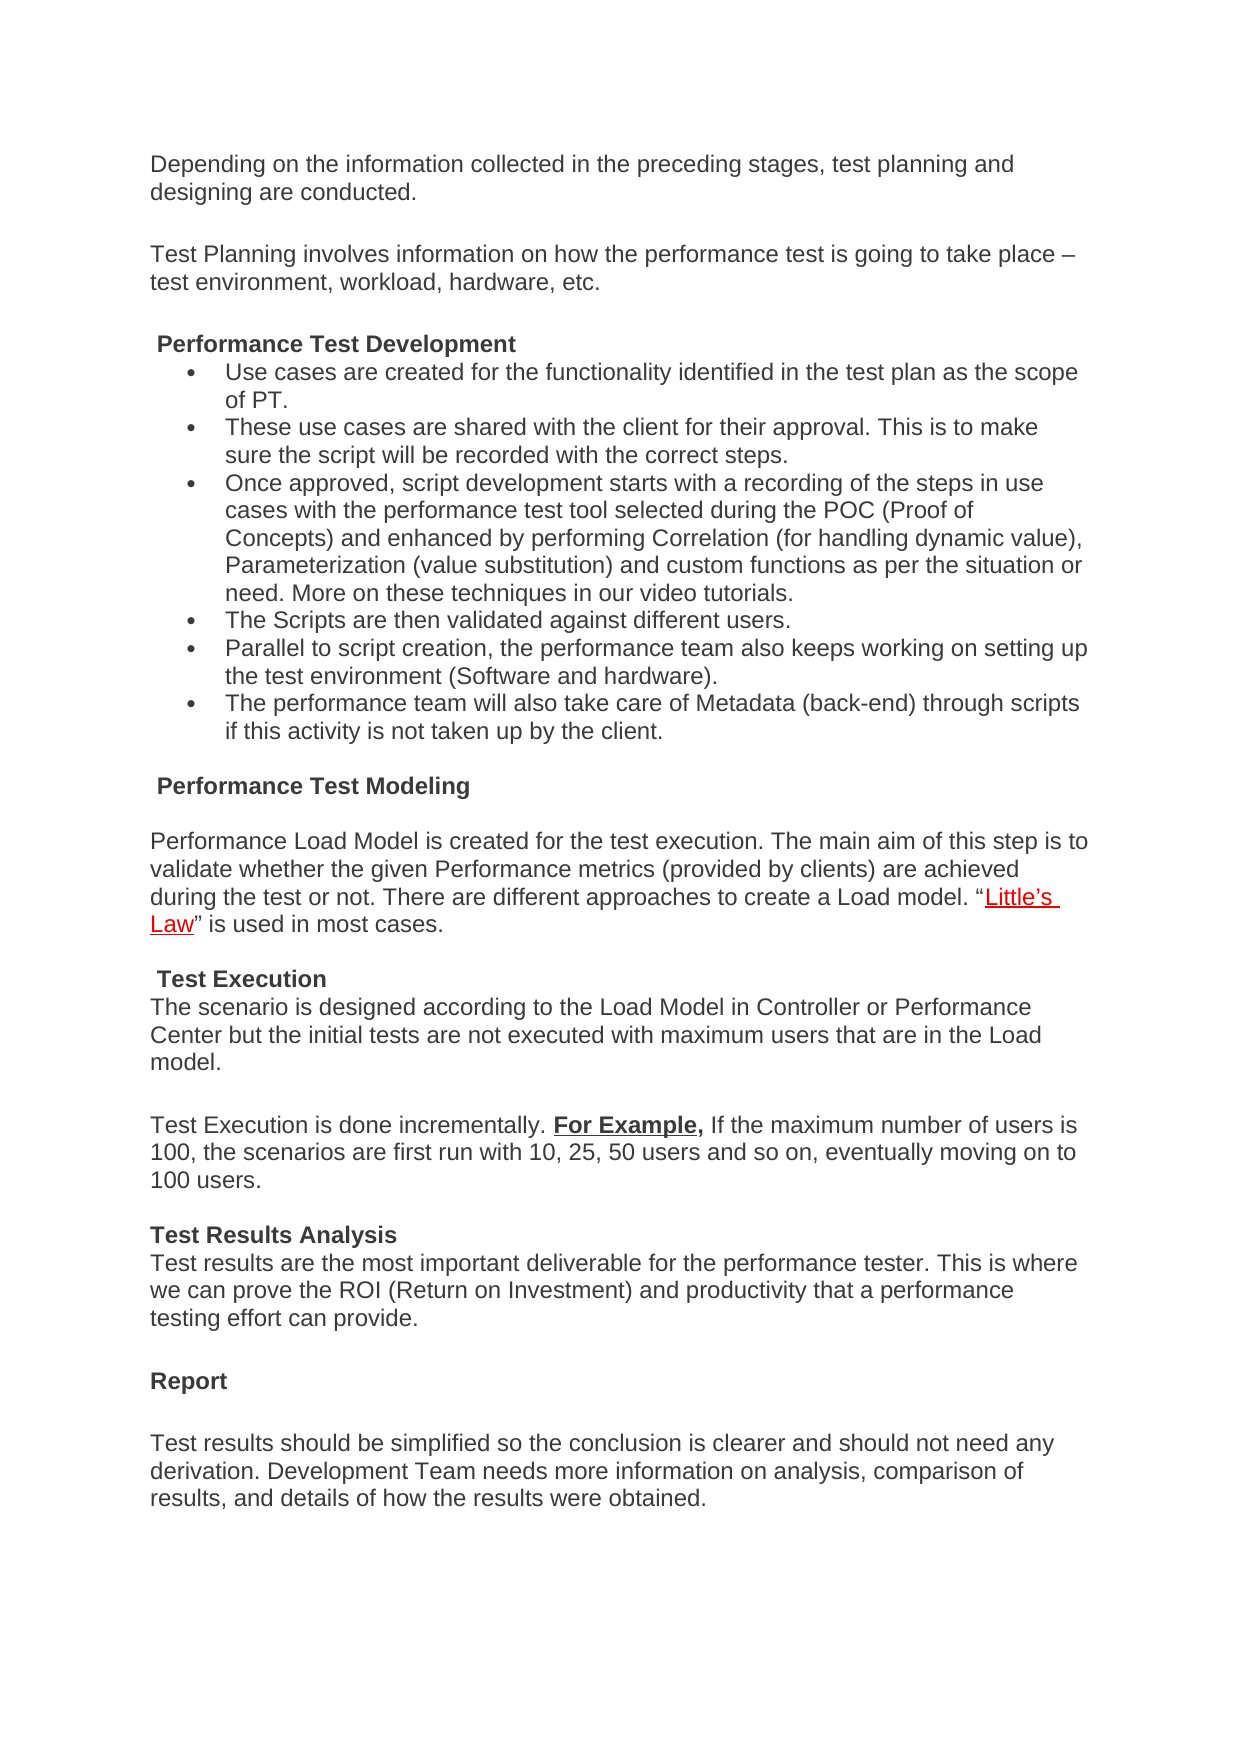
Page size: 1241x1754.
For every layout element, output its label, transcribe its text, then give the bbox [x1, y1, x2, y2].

text Performance Load Model is created for the test execution. The main aim of this step is to validate whether the given Performance metrics (provided by clients) are achieved during the test or not. There are different approaches to create a Load model. “Little’s Law” is used in most cases. [150, 827, 1090, 938]
list These use cases are shared with the client for their approval. This is to make sure the script will be recorded with the correct steps. [187, 413, 1090, 468]
list The Scripts are then validated against different users. [187, 606, 1090, 634]
list The performance team will also take care of Metadata (back-end) through scripts if this activity is not taken up by the client. [187, 689, 1090, 744]
text Test Execution [150, 965, 1090, 993]
text Depending on the information collected in the preceding stages, test planning and designing are conducted. [150, 150, 1090, 205]
text Report [150, 1367, 1090, 1394]
list Parallel to script creation, the performance team also keeps working on setting up the test environment (Software and hardware). [187, 634, 1090, 689]
text Performance Test Development [150, 330, 1090, 358]
list Once approved, script development starts with a recording of the steps in use cases with the performance test tool selected during the POC (Proof of Concepts) and enhanced by performing Correlation (for handling dynamic value), Parameterization (value substitution) and custom functions as per the situation or need. More on these techniques in our video tutorials. [187, 468, 1090, 606]
text Test Planning involves information on how the performance test is going to take place – test environment, workload, hardware, etc. [150, 240, 1090, 295]
text Test results are the most important deliverable for the performance tester. This is where we can prove the ROI (Return on Investment) and productivity that a performance testing effort can provide. [150, 1249, 1090, 1332]
text The scenario is designed according to the Load Model in Controller or Performance Center but the initial tests are not executed with maximum users that are in the Load model. [150, 993, 1090, 1076]
text Performance Test Modeling [150, 772, 1090, 800]
text Test results should be simplified so the conclusion is clearer and should not need any derivation. Development Team needs more information on analysis, comparison of results, and details of how the results were obtained. [150, 1429, 1090, 1512]
text Test Execution is done incrementally. For Example, If the maximum number of users is 100, the scenarios are first run with 10, 25, 50 users and so on, eventually moving on to 100 users. [150, 1111, 1090, 1193]
text Test Results Analysis [150, 1221, 1090, 1249]
list Use cases are created for the functionality identified in the test plan as the scope of PT. [187, 358, 1090, 413]
